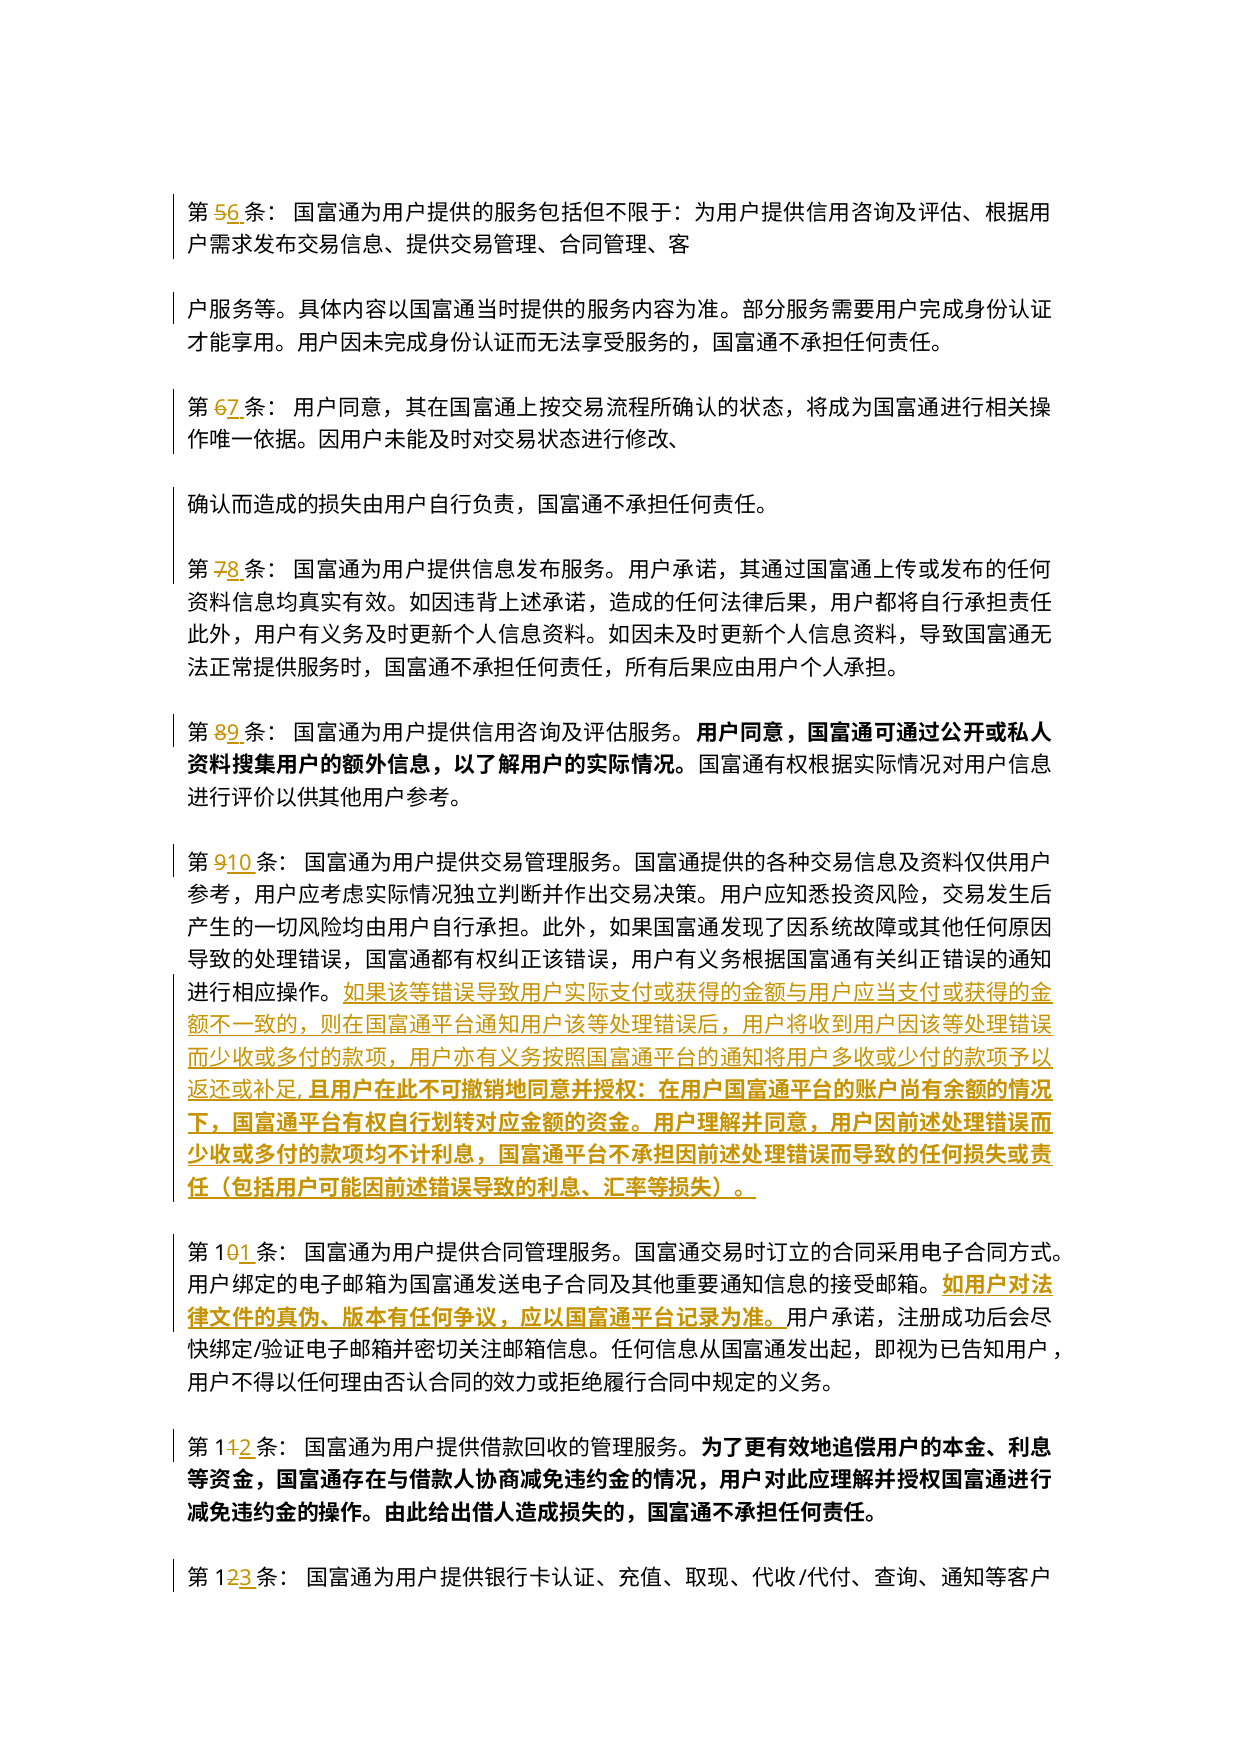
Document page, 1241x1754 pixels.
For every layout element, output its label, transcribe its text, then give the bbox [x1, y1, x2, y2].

text 第条： 国富通为用户提供交易管理服务。国富通提供的各种交易信息及资料仅供用户参考，用户应考虑实际情况独立判断并作出交易决策。用户应知悉投资风险，交易发生后产生的一切风险均由用户自行承担。此外，如果国富通发现了因系统故障或其他任何原因导致的处理错误，国富通都有权纠正该错误，用户有义务根据国富通有关纠正错误的通知进行相应操作。 [187, 1036, 1053, 1067]
text 第条： 国富通为用户提供交易管理服务。国富通提供的各种交易信息及资料仅供用户参考，用户应考虑实际情况独立判断并作出交易决策。用户应知悉投资风险，交易发生后产生的一切风险均由用户自行承担。此外，如果国富通发现了因系统故障或其他任何原因导致的处理错误，国富通都有权纠正该错误，用户有义务根据国富通有关纠正错误的通知进行相应操作。 [187, 1100, 1053, 1132]
text 第1条： 国富通为用户提供合同管理服务。国富通交易时订立的合同采用电子合同方式。用户绑定的电子邮箱为国富通发送电子合同及其他重要通知信息的接受邮箱。用户承诺，注册成功后会尽快绑定/验证电子邮箱并密切关注邮箱信息。任何信息从国富通发出起，即视为已告知用户，用户不得以任何理由否认合同的效力或拒绝履行合同中规定的义务。 [187, 1234, 1053, 1397]
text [187, 1559, 1053, 1592]
text 第条： 国富通为用户提供信息发布服务。用户承诺，其通过国富通上传或发布的任何资料信息均真实有效。如因违背上述承诺，造成的任何法律后果，用户都将自行承担责任。此外，用户有义务及时更新个人信息资料。如因未及时更新个人信息资料，导致国富通无法正常提供服务时，国富通不承担任何责任，所有后果应由用户个人承担。 [187, 552, 1053, 682]
text 第条： 国富通为用户提供交易管理服务。国富通提供的各种交易信息及资料仅供用户参考，用户应考虑实际情况独立判断并作出交易决策。用户应知悉投资风险，交易发生后产生的一切风险均由用户自行承担。此外，如果国富通发现了因系统故障或其他任何原因导致的处理错误，国富通都有权纠正该错误，用户有义务根据国富通有关纠正错误的通知进行相应操作。 [187, 1133, 1053, 1165]
text 第条： 国富通为用户提供信用咨询及评估服务。用户同意，国富通可通过公开或私人资料搜集用户的额外信息，以了解用户的实际情况。国富通有权根据实际情况对用户信息进行评价以供其他用户参考。 [187, 714, 1053, 812]
text 确认而造成的损失由用户自行负责，国富通不承担任何责任。 [187, 487, 1053, 519]
text 第条： 国富通为用户提供的服务包括但不限于：为用户提供信用咨询及评估、根据用户需求发布交易信息、提供交易管理、合同管理、客 [187, 194, 1053, 292]
text 第条： 国富通为用户提供交易管理服务。国富通提供的各种交易信息及资料仅供用户参考，用户应考虑实际情况独立判断并作出交易决策。用户应知悉投资风险，交易发生后产生的一切风险均由用户自行承担。此外，如果国富通发现了因系统故障或其他任何原因导致的处理错误，国富通都有权纠正该错误，用户有义务根据国富通有关纠正错误的通知进行相应操作。 [187, 844, 1053, 1035]
text 第条： 国富通为用户提供交易管理服务。国富通提供的各种交易信息及资料仅供用户参考，用户应考虑实际情况独立判断并作出交易决策。用户应知悉投资风险，交易发生后产生的一切风险均由用户自行承担。此外，如果国富通发现了因系统故障或其他任何原因导致的处理错误，国富通都有权纠正该错误，用户有义务根据国富通有关纠正错误的通知进行相应操作。 [187, 1068, 1053, 1099]
text 第条： 用户同意，其在国富通上按交易流程所确认的状态，将成为国富通进行相关操作唯一依据。因用户未能及时对交易状态进行修改、 [187, 389, 1053, 487]
text 第1条： 国富通为用户提供借款回收的管理服务。为了更有效地追偿用户的本金、利息等资金，国富通存在与借款人协商减免违约金的情况，用户对此应理解并授权国富通进行减免违约金的操作。由此给出借人造成损失的，国富通不承担任何责任。 [187, 1429, 1053, 1527]
text 第条： 国富通为用户提供交易管理服务。国富通提供的各种交易信息及资料仅供用户参考，用户应考虑实际情况独立判断并作出交易决策。用户应知悉投资风险，交易发生后产生的一切风险均由用户自行承担。此外，如果国富通发现了因系统故障或其他任何原因导致的处理错误，国富通都有权纠正该错误，用户有义务根据国富通有关纠正错误的通知进行相应操作。 [187, 1166, 1053, 1202]
text 户服务等。具体内容以国富通当时提供的服务内容为准。部分服务需要用户完成身份认证才能享用。用户因未完成身份认证而无法享受服务的，国富通不承担任何责任。 [187, 292, 1053, 357]
